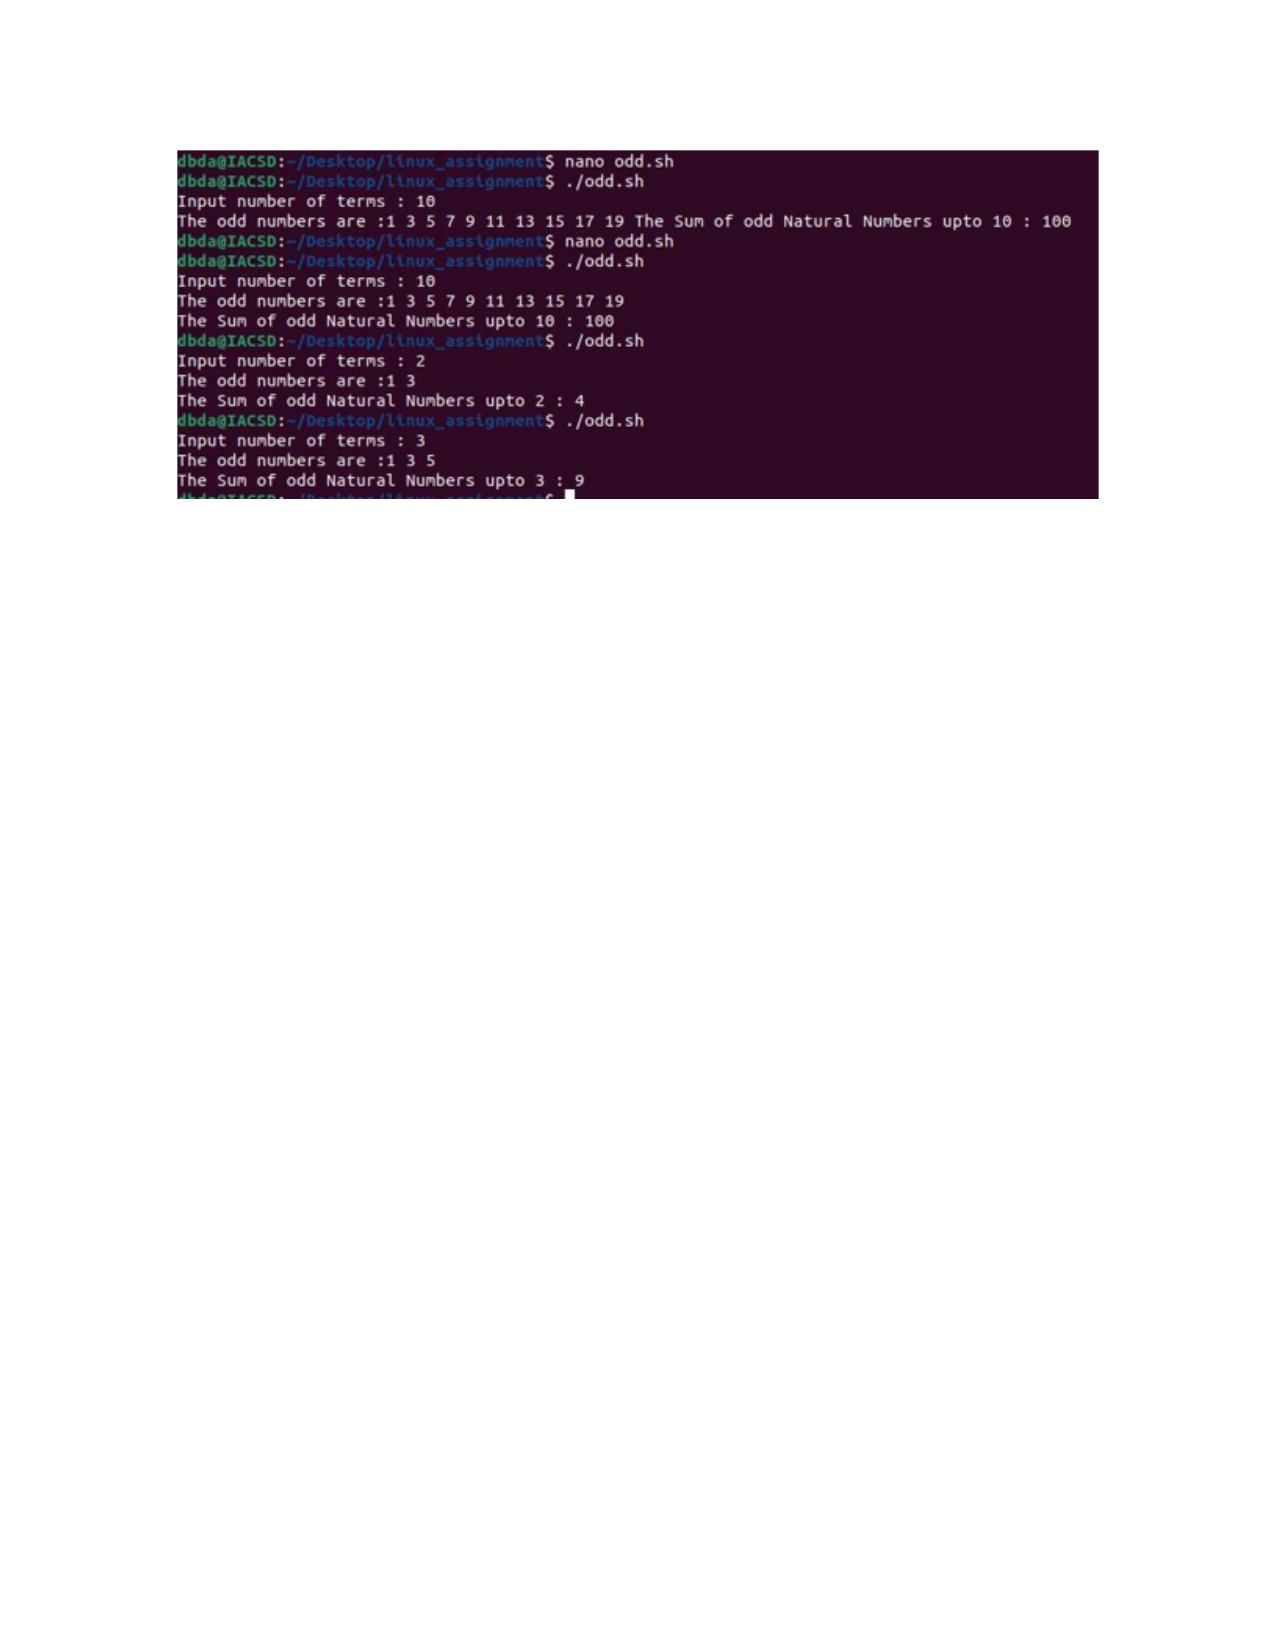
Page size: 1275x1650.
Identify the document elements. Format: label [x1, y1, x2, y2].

picture [176, 150, 1099, 499]
